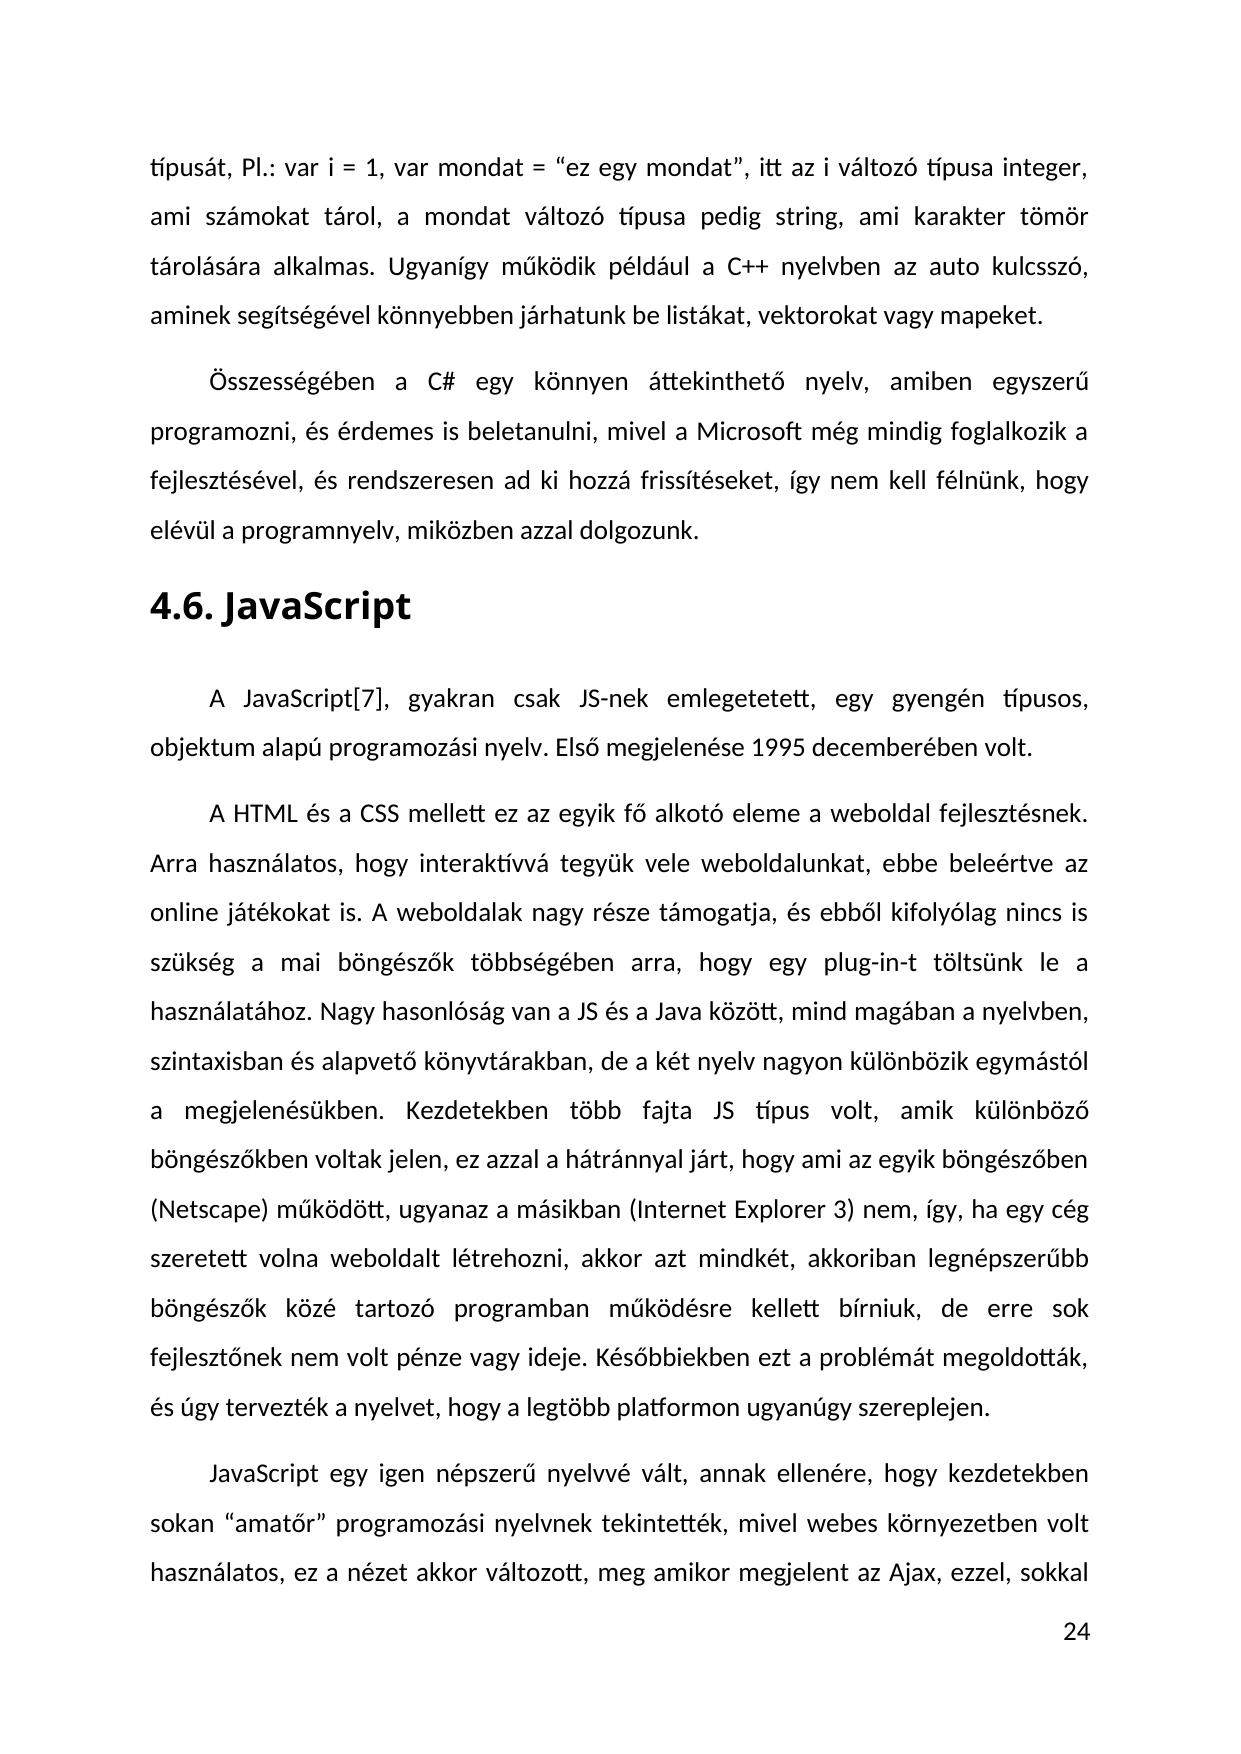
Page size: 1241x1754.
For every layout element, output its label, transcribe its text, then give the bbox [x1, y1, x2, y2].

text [150, 150, 1090, 331]
subtitle 4.6. JavaScript [150, 579, 1090, 630]
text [150, 1456, 1090, 1588]
text A JavaScript[7], gyakran csak JS-nek emlegetetett, egy gyengén típusos, objektum alapú programozási nyelv. Első megjelenése 1995 decemberében volt. [150, 681, 1090, 763]
text Összességében a C# egy könnyen áttekinthető nyelv, amiben egyszerű programozni, és érdemes is beletanulni, mivel a Microsoft még mindig foglalkozik a fejlesztésével, és rendszeresen ad ki hozzá frissítéseket, így nem kell félnünk, hogy elévül a programnyelv, miközben azzal dolgozunk. [150, 364, 1090, 546]
text A HTML és a CSS mellett ez az egyik fő alkotó eleme a weboldal fejlesztésnek. Arra használatos, hogy interaktívvá tegyük vele weboldalunkat, ebbe beleértve az online játékokat is. A weboldalak nagy része támogatja, és ebből kifolyólag nincs is szükség a mai böngészők többségében arra, hogy egy plug-in-t töltsünk le a használatához. Nagy hasonlóság van a JS és a Java között, mind magában a nyelvben, szintaxisban és alapvető könyvtárakban, de a két nyelv nagyon különbözik egymástól a megjelenésükben. Kezdetekben több fajta JS típus volt, amik különböző böngészőkben voltak jelen, ez azzal a hátránnyal járt, hogy ami az egyik böngészőben (Netscape) működött, ugyanaz a másikban (Internet Explorer 3) nem, így, ha egy cég szeretett volna weboldalt létrehozni, akkor azt mindkét, akkoriban legnépszerűbb böngészők közé tartozó programban működésre kellett bírniuk, de erre sok fejlesztőnek nem volt pénze vagy ideje. Későbbiekben ezt a problémát megoldották, és úgy tervezték a nyelvet, hogy a legtöbb platformon ugyanúgy szereplejen. [150, 796, 1090, 1423]
